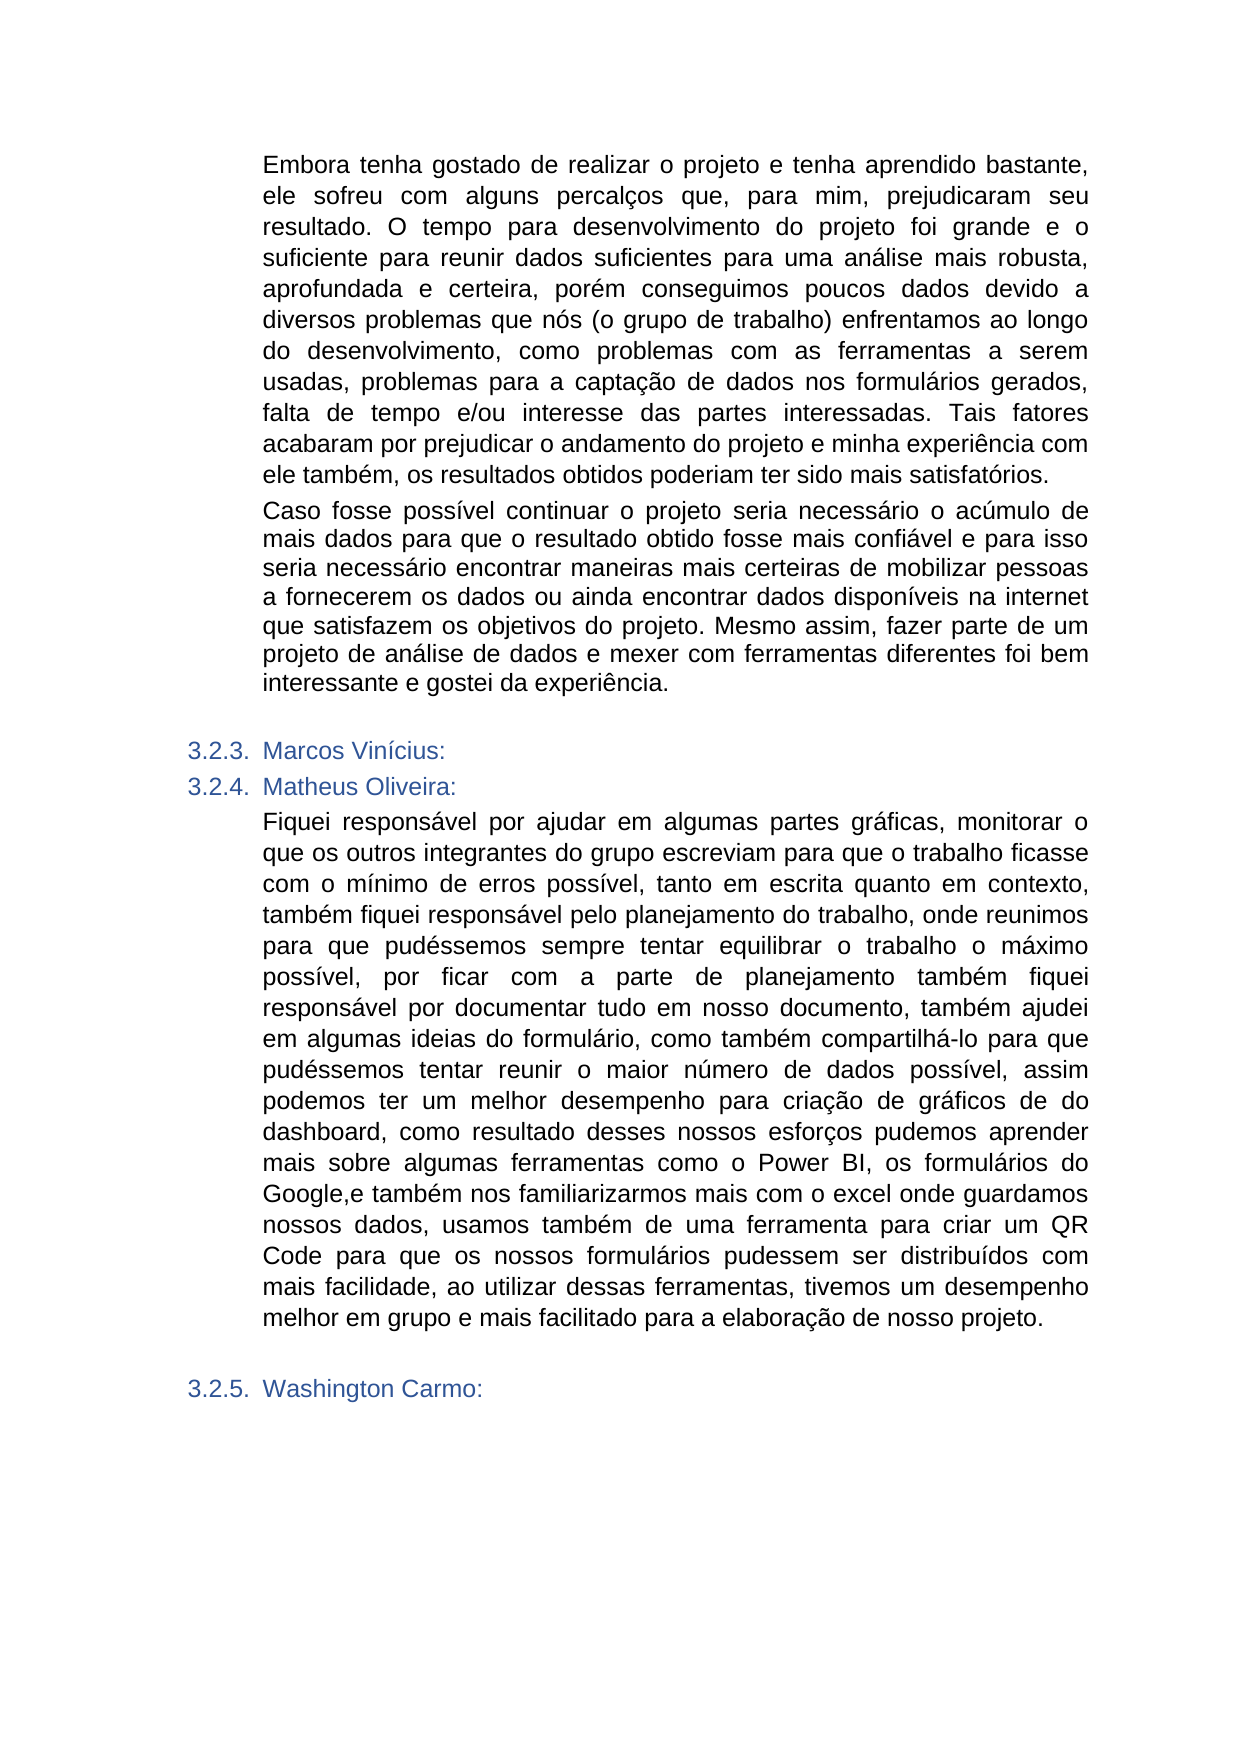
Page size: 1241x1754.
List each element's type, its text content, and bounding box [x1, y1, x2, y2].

text Embora tenha gostado de realizar o projeto e tenha aprendido bastante, ele sofreu com alguns percalços que, para mim, prejudicaram seu resultado. O tempo para desenvolvimento do projeto foi grande e o suficiente para reunir dados suficientes para uma análise mais robusta, aprofundada e certeira, porém conseguimos poucos dados devido a diversos problemas que nós (o grupo de trabalho) enfrentamos ao longo do desenvolvimento, como problemas com as ferramentas a serem usadas, problemas para a captação de dados nos formulários gerados, falta de tempo e/ou interesse das partes interessadas. Tais fatores acabaram por prejudicar o andamento do projeto e minha experiência com ele também, os resultados obtidos poderiam ter sido mais satisfatórios. [262, 150, 1090, 489]
list Matheus Oliveira: [187, 771, 1090, 800]
list Washington Carmo: [187, 1374, 1090, 1402]
text Caso fosse possível continuar o projeto seria necessário o acúmulo de mais dados para que o resultado obtido fosse mais confiável e para isso seria necessário encontrar maneiras mais certeiras de mobilizar pessoas a fornecerem os dados ou ainda encontrar dados disponíveis na internet que satisfazem os objetivos do projeto. Mesmo assim, fazer parte de um projeto de análise de dados e mexer com ferramentas diferentes foi bem interessante e gostei da experiência. [262, 496, 1090, 697]
list Marcos Vinícius: [187, 736, 1090, 765]
text Fiquei responsável por ajudar em algumas partes gráficas, monitorar o que os outros integrantes do grupo escreviam para que o trabalho ficasse com o mínimo de erros possível, tanto em escrita quanto em contexto, também fiquei responsável pelo planejamento do trabalho, onde reunimos para que pudéssemos sempre tentar equilibrar o trabalho o máximo possível, por ficar com a parte de planejamento também fiquei responsável por documentar tudo em nosso documento, também ajudei em algumas ideias do formulário, como também compartilhá-lo para que pudéssemos tentar reunir o maior número de dados possível, assim podemos ter um melhor desempenho para criação de gráficos de do dashboard, como resultado desses nossos esforços pudemos aprender mais sobre algumas ferramentas como o Power BI, os formulários do Google,e também nos familiarizarmos mais com o excel onde guardamos nossos dados, usamos também de uma ferramenta para criar um QR Code para que os nossos formulários pudessem ser distribuídos com mais facilidade, ao utilizar dessas ferramentas, tivemos um desempenho melhor em grupo e mais facilitado para a elaboração de nosso projeto. [262, 807, 1090, 1332]
